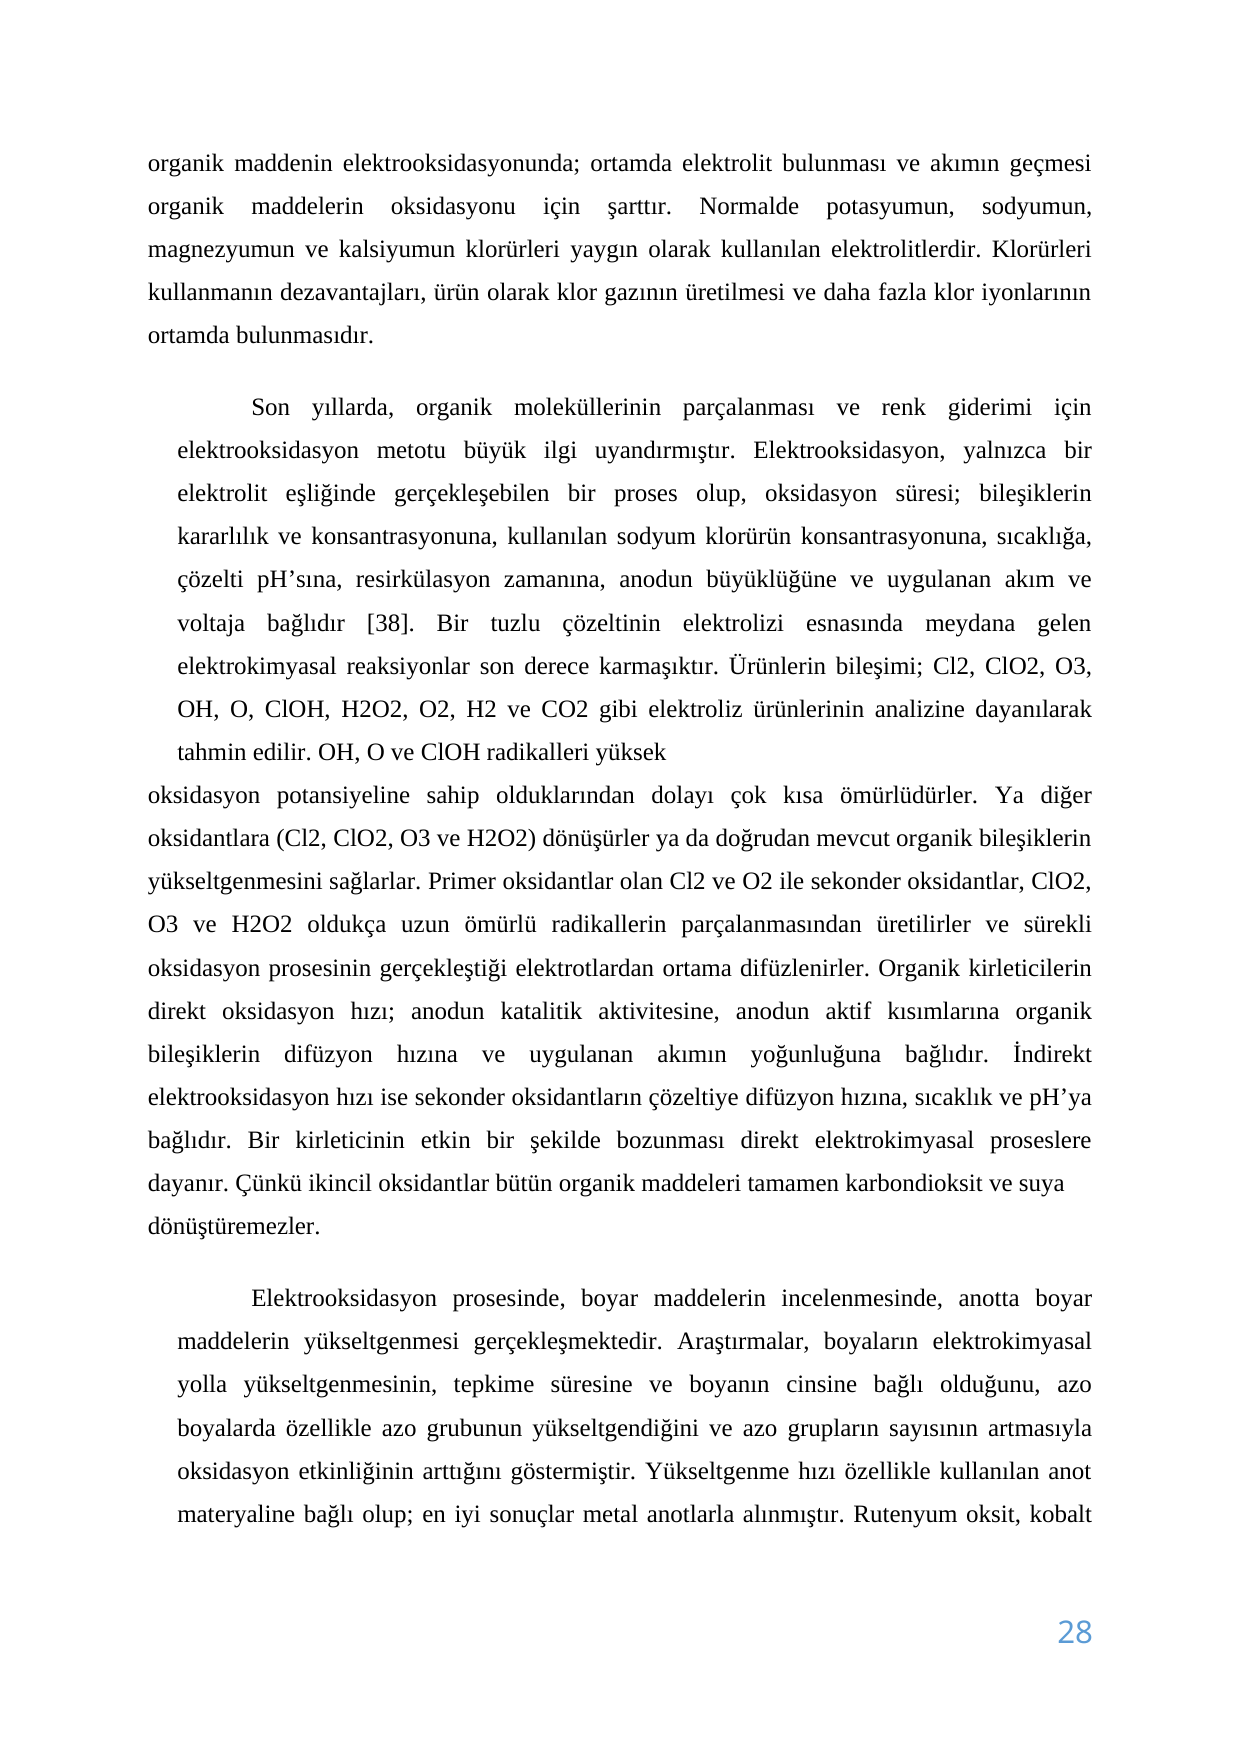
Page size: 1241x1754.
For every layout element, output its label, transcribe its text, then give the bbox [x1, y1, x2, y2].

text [177, 1283, 1093, 1528]
text oksidasyon potansiyeline sahip olduklarından dolayı çok kısa ömürlüdürler. Ya diğer oksidantlara (Cl2, ClO2, O3 ve H2O2) dönüşürler ya da doğrudan mevcut organik bileşiklerin yükseltgenmesini sağlarlar. Primer oksidantlar olan Cl2 ve O2 ile sekonder oksidantlar, ClO2, O3 ve H2O2 oldukça uzun ömürlü radikallerin parçalanmasından üretilirler ve sürekli oksidasyon prosesinin gerçekleştiği elektrotlardan ortama difüzlenirler. Organik kirleticilerin direkt oksidasyon hızı; anodun katalitik aktivitesine, anodun aktif kısımlarına organik bileşiklerin difüzyon hızına ve uygulanan akımın yoğunluğuna bağlıdır. İndirekt elektrooksidasyon hızı ise sekonder oksidantların çözeltiye difüzyon hızına, sıcaklık ve pH’ya bağlıdır. Bir kirleticinin etkin bir şekilde bozunması direkt elektrokimyasal proseslere dayanır. Çünkü ikincil oksidantlar bütün organik maddeleri tamamen karbondioksit ve suya [148, 780, 1093, 1197]
text Son yıllarda, organik moleküllerinin parçalanması ve renk giderimi için elektrooksidasyon metotu büyük ilgi uyandırmıştır. Elektrooksidasyon, yalnızca bir elektrolit eşliğinde gerçekleşebilen bir proses olup, oksidasyon süresi; bileşiklerin kararlılık ve konsantrasyonuna, kullanılan sodyum klorürün konsantrasyonuna, sıcaklığa, çözelti pH’sına, resirkülasyon zamanına, anodun büyüklüğüne ve uygulanan akım ve voltaja bağlıdır [38]. Bir tuzlu çözeltinin elektrolizi esnasında meydana gelen elektrokimyasal reaksiyonlar son derece karmaşıktır. Ürünlerin bileşimi; Cl2, ClO2, O3, OH, O, ClOH, H2O2, O2, H2 ve CO2 gibi elektroliz ürünlerinin analizine dayanılarak tahmin edilir. OH, O ve ClOH radikalleri yüksek [177, 392, 1093, 766]
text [148, 148, 1093, 349]
text dönüştüremezler. [148, 1211, 1093, 1240]
